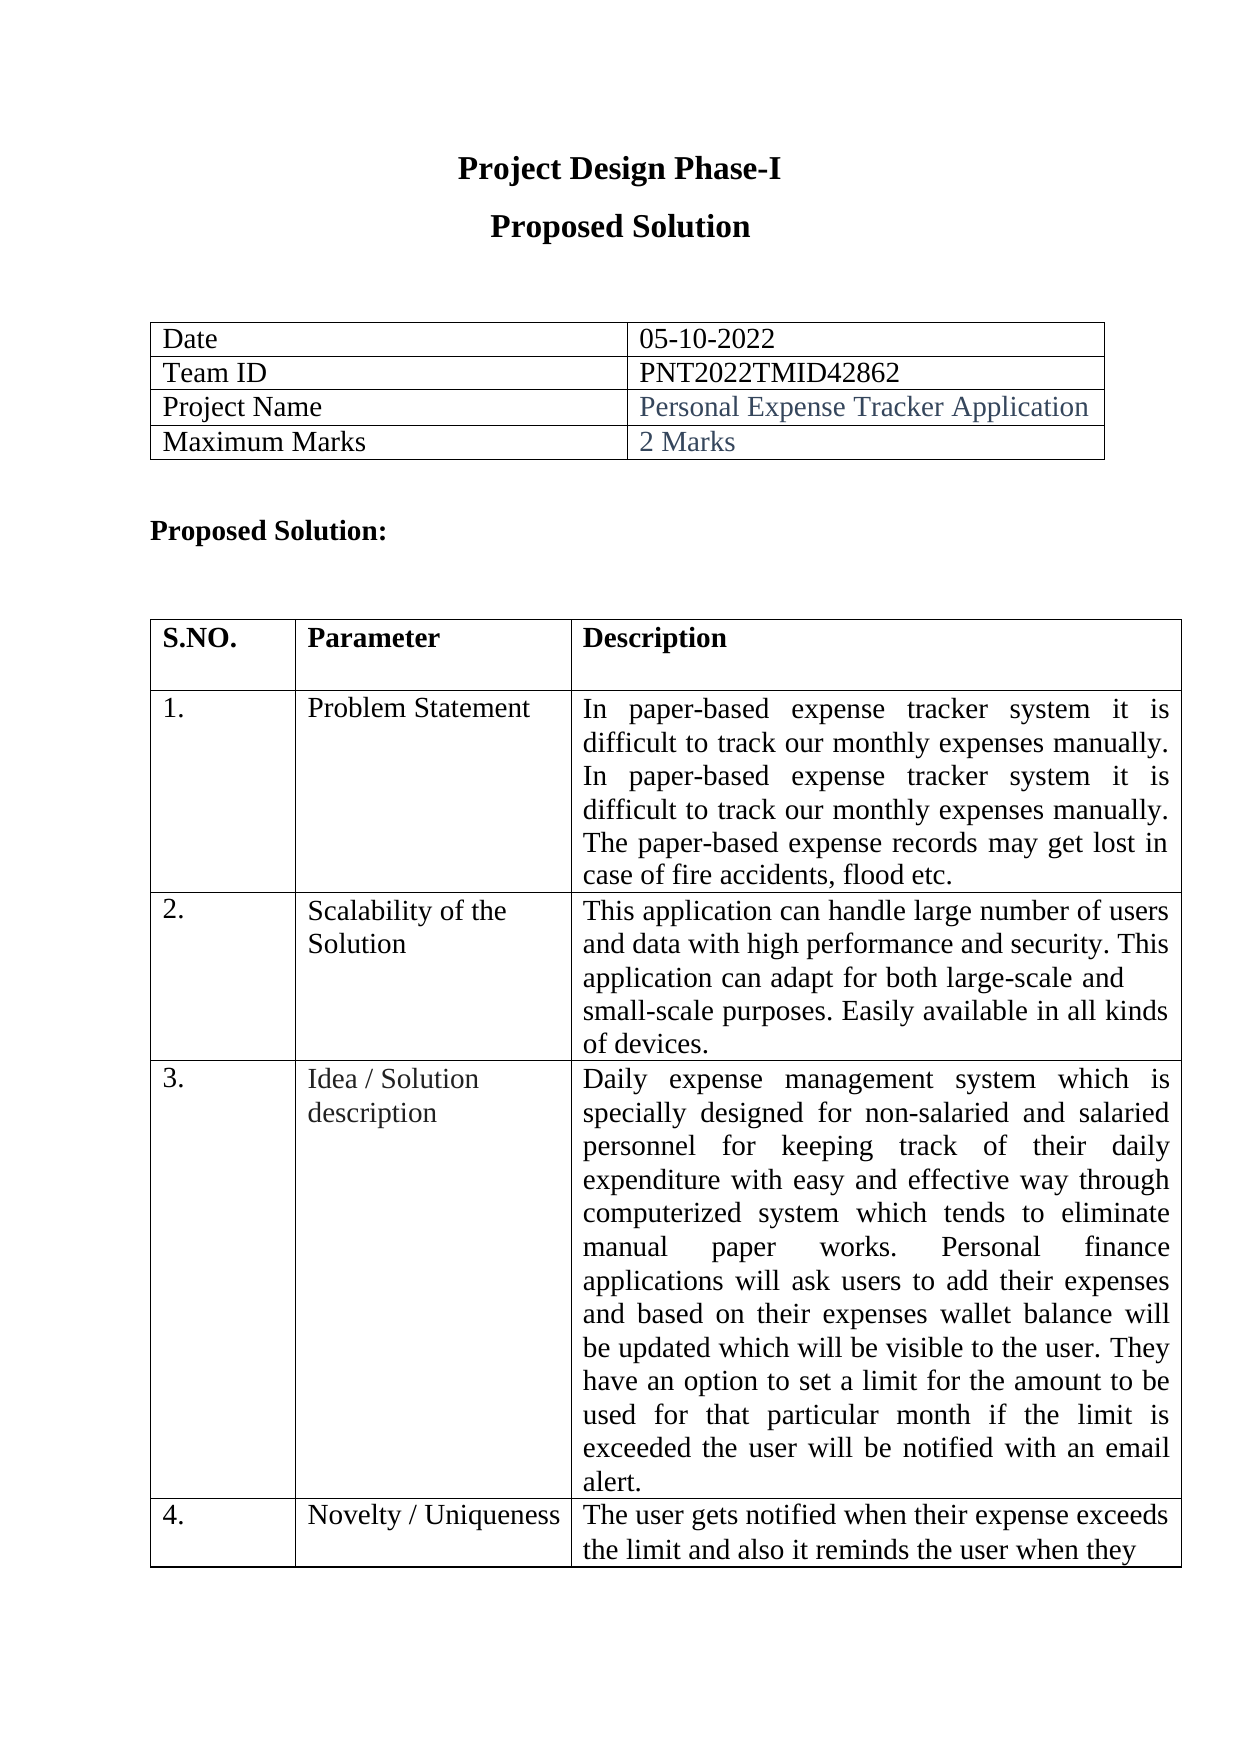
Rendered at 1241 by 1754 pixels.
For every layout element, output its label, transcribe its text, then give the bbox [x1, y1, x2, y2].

table_cell 1. [151, 691, 295, 892]
table_cell 4. [151, 1499, 295, 1566]
table_cell Project Name [151, 390, 627, 425]
table_cell In paper-based expense tracker system it is difficult to track our monthly expenses manually. In paper-based expense tracker system it is difficult to track our monthly expenses manually. The paper-based expense records may get lost in case of fire accidents, flood etc. [572, 691, 1181, 892]
table_cell Personal Expense Tracker Application [628, 390, 1104, 425]
table_cell Novelty / Uniqueness [296, 1499, 571, 1566]
table_cell Scalability of the Solution [296, 893, 571, 1060]
table_cell PNT2022TMID42862 [628, 357, 1104, 389]
table_cell Maximum Marks [151, 426, 627, 459]
table_cell 2 Marks [628, 426, 1104, 459]
text Proposed Solution: [150, 513, 1194, 547]
table_cell Daily expense management system which is specially designed for non-salaried and salaried personnel for keeping track of their daily expenditure with easy and effective way through computerized system which tends to eliminate manual paper works. Personal finance applications will ask users to add their expenses and based on their expenses wallet balance will be updated which will be visible to the user. They have an option to set a limit for the amount to be used for that particular month if the limit is exceeded the user will be notified with an email alert. [572, 1061, 1181, 1497]
table_cell The user gets notified when their expense exceeds the limit and also it reminds the user when they [572, 1499, 1181, 1566]
table_header S.NO. [151, 620, 295, 690]
table_cell 2. [151, 893, 295, 1060]
table_cell This application can handle large number of users and data with high performance and security. This application can adapt for both large-scale and small-scale purposes. Easily available in all kinds of devices. [572, 893, 1181, 1060]
table_cell Idea / Solution description [296, 1061, 571, 1497]
table_header Description [572, 620, 1181, 690]
table_cell 3. [151, 1061, 295, 1497]
table_cell Problem Statement [296, 691, 571, 892]
table_header 05-10-2022 [628, 323, 1104, 356]
table_header Parameter [296, 620, 571, 690]
title Project Design Phase-I Proposed Solution [458, 148, 783, 244]
table_cell Team ID [151, 357, 627, 389]
table_header Date [151, 323, 627, 356]
